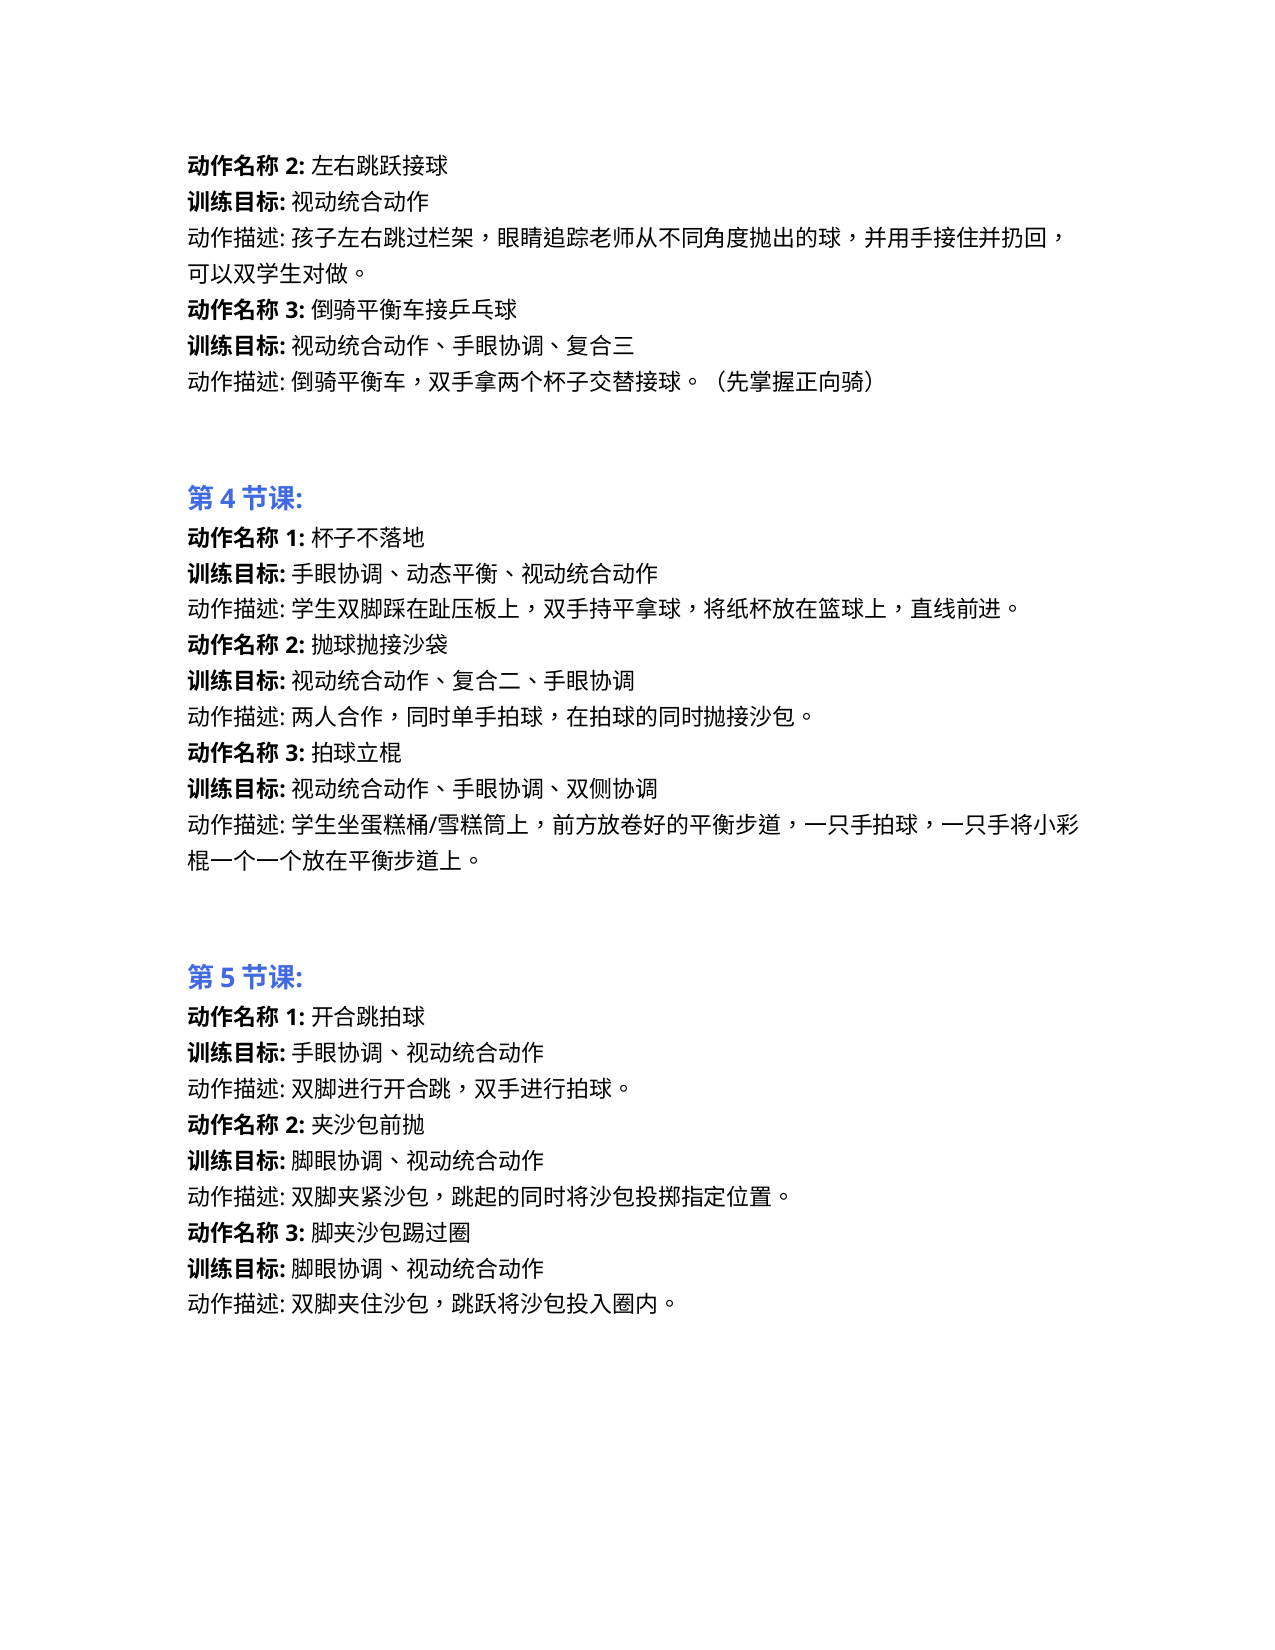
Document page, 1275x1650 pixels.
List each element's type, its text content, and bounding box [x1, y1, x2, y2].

subtitle 第5节课: [187, 958, 1087, 995]
text 动作名称 1: 开合跳拍球 训练目标: 手眼协调、视动统合动作 动作描述: 双脚进行开合跳，双手进行拍球。 动作名称 2: 夹沙包前抛 训练目标: 脚眼协调、视动统合动作 动作描述: 双脚夹紧沙包，跳起的同时将沙包投掷指定位置。 动作名称 3: 脚夹沙包踢过圈 训练目标: 脚眼协调、视动统合动作 动作描述: 双脚夹住沙包，跳跃将沙包投入圈内。 [187, 1001, 1087, 1320]
subtitle 第4节课: [187, 479, 1087, 516]
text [187, 150, 1087, 397]
text 动作名称 1: 杯子不落地 训练目标: 手眼协调、动态平衡、视动统合动作 动作描述: 学生双脚踩在趾压板上，双手持平拿球，将纸杯放在篮球上，直线前进。 动作名称 2: 抛球抛接沙袋 训练目标: 视动统合动作、复合二、手眼协调 动作描述: 两人合作，同时单手拍球，在拍球的同时抛接沙包。 动作名称 3: 拍球立棍 训练目标: 视动统合动作、手眼协调、双侧协调 动作描述: 学生坐蛋糕桶/雪糕筒上，前方放卷好的平衡步道，一只手拍球，一只手将小彩棍一个一个放在平衡步道上。 [187, 522, 1087, 876]
